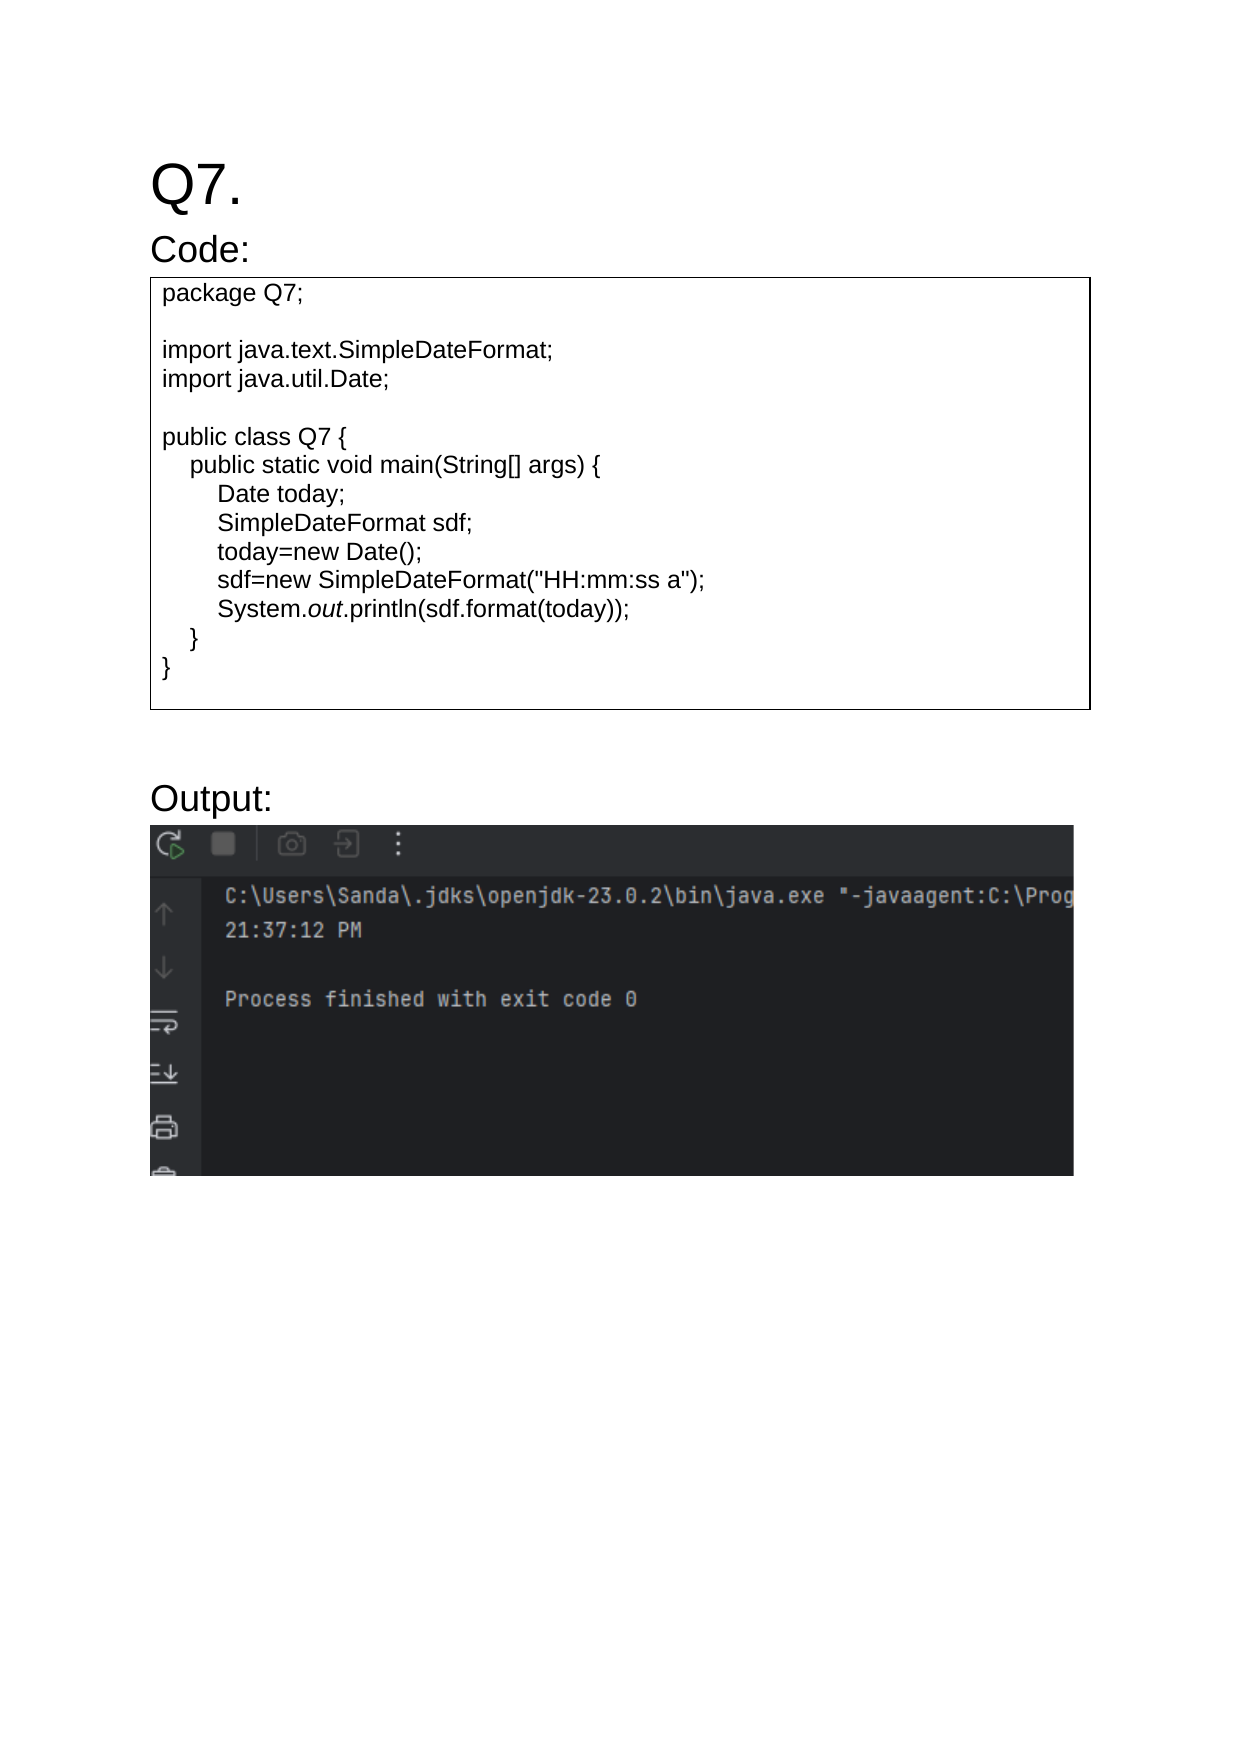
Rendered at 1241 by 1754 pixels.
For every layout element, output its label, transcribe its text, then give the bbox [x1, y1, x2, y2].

text Q7. [150, 150, 1090, 217]
picture [150, 825, 1074, 1176]
text Output: [150, 776, 1090, 819]
text Code: [150, 227, 1090, 270]
table_header package Q7; import java.text.SimpleDateFormat; import java.util.Date; public class Q7 { public static void main(String[] args) { Date today; SimpleDateFormat sdf; today=new Date(); sdf=new SimpleDateFormat("HH:mm:ss a"); System.out.println(sdf.format(today)); } } [151, 278, 1089, 709]
